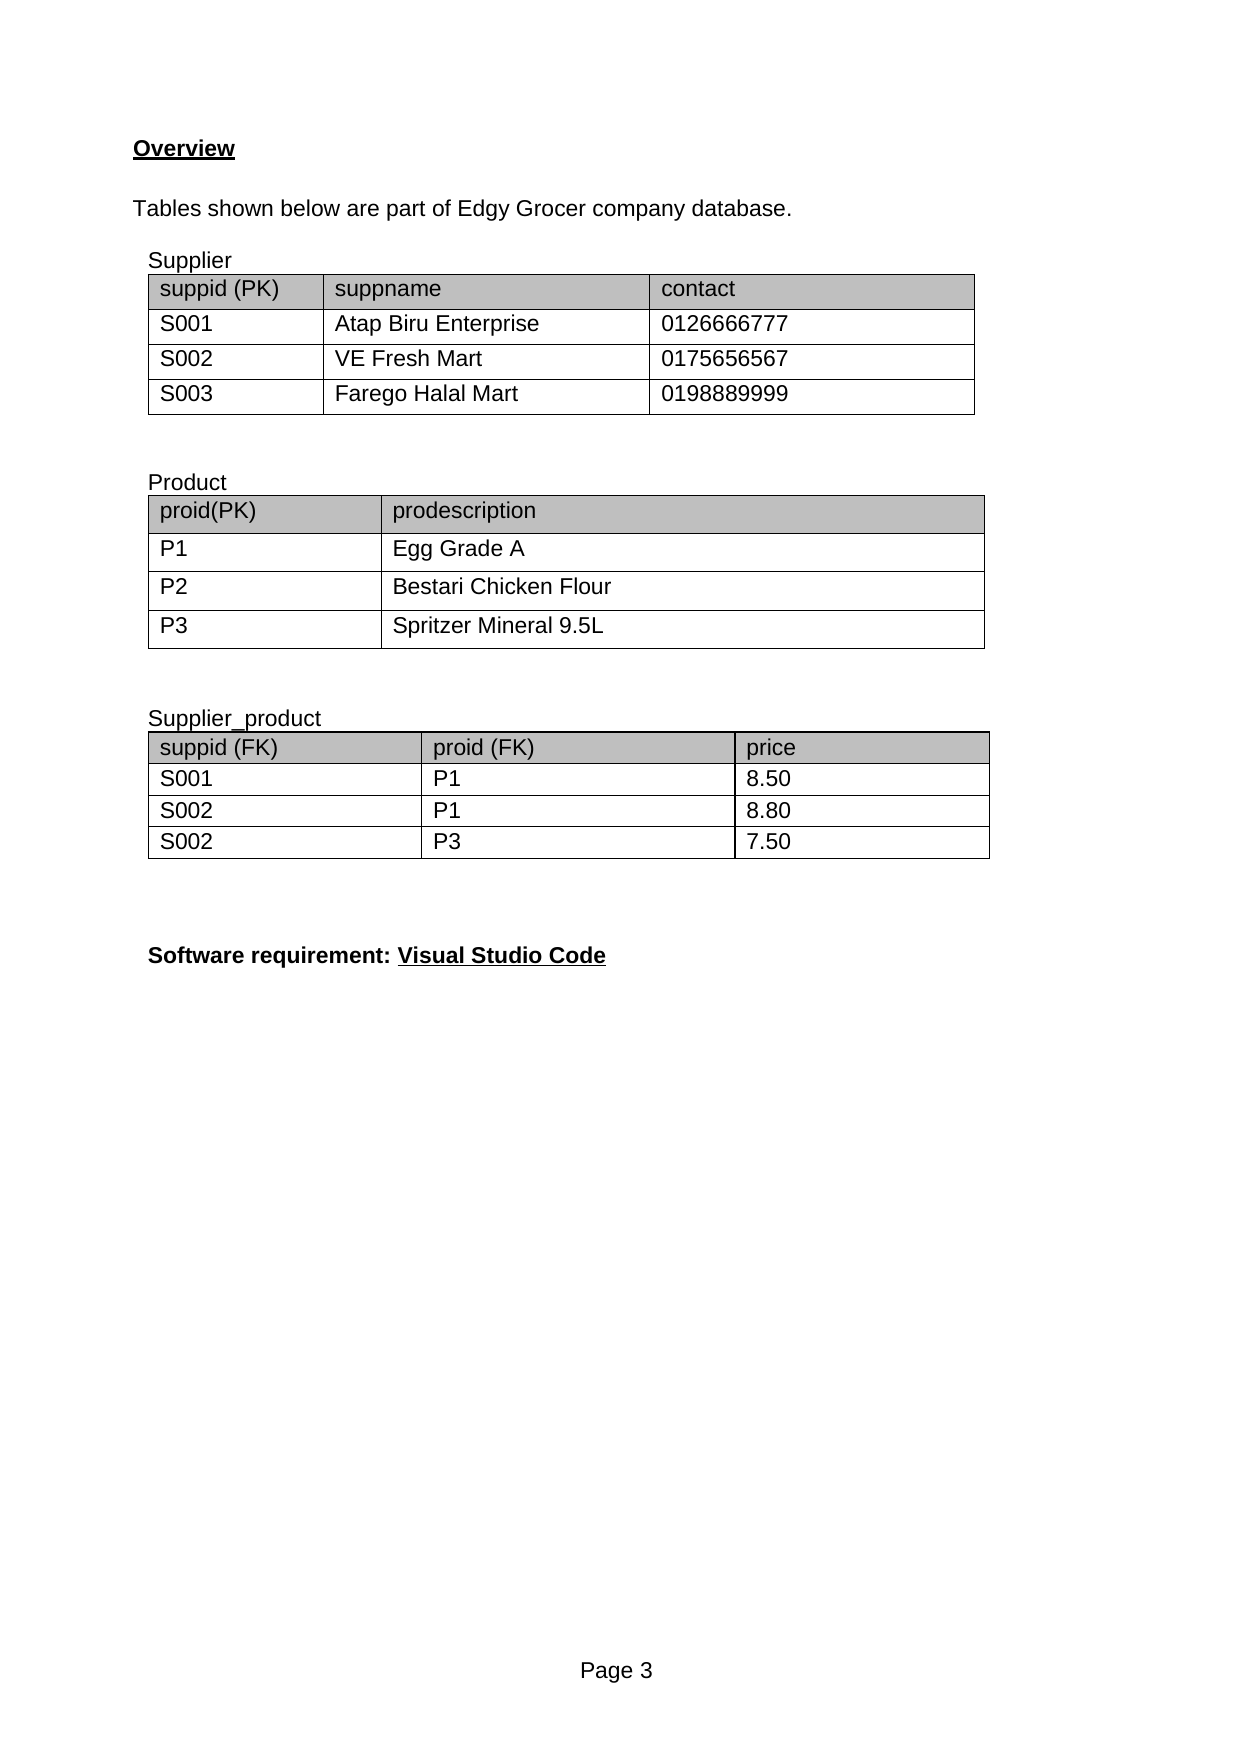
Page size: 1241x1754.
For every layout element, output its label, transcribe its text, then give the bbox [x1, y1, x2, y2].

table_cell S002 [149, 345, 323, 379]
text Supplier [148, 247, 1153, 274]
table_header contact [650, 275, 974, 309]
table_cell S003 [149, 380, 323, 414]
table_cell P1 [422, 764, 734, 795]
table_cell S002 [149, 796, 421, 826]
table_header suppname [324, 275, 649, 309]
table_cell P1 [149, 534, 381, 571]
table_cell Egg Grade A [382, 534, 984, 571]
table_cell VE Fresh Mart [324, 345, 649, 379]
table_cell 0198889999 [650, 380, 974, 414]
table_cell 8.80 [736, 796, 989, 826]
table_cell Spritzer Mineral 9.5L [382, 611, 984, 648]
text Product [148, 469, 1153, 495]
table_cell Bestari Chicken Flour [382, 572, 984, 610]
table_header proid(PK) [149, 496, 381, 533]
table_cell S001 [149, 310, 323, 344]
table_cell P2 [149, 572, 381, 610]
table_cell P3 [422, 827, 734, 858]
table_header suppid (PK) [149, 275, 323, 309]
text Supplier_product [148, 705, 1153, 731]
table_header price [736, 733, 989, 763]
table_cell S002 [149, 827, 421, 858]
subtitle Overview [133, 134, 1153, 161]
table_cell 0175656567 [650, 345, 974, 379]
table_header prodescription [382, 496, 984, 533]
table_cell 0126666777 [650, 310, 974, 344]
table_header suppid (FK) [149, 733, 421, 763]
table_cell 8.50 [736, 764, 989, 795]
table_cell P3 [149, 611, 381, 648]
table_header proid (FK) [422, 733, 734, 763]
text Tables shown below are part of Edgy Grocer company database. [74, 195, 1153, 221]
subtitle Software requirement: Visual Studio Code [148, 942, 1153, 969]
table_cell P1 [422, 796, 734, 826]
table_cell Farego Halal Mart [324, 380, 649, 414]
table_cell 7.50 [736, 827, 989, 858]
table_cell Atap Biru Enterprise [324, 310, 649, 344]
table_cell S001 [149, 764, 421, 795]
